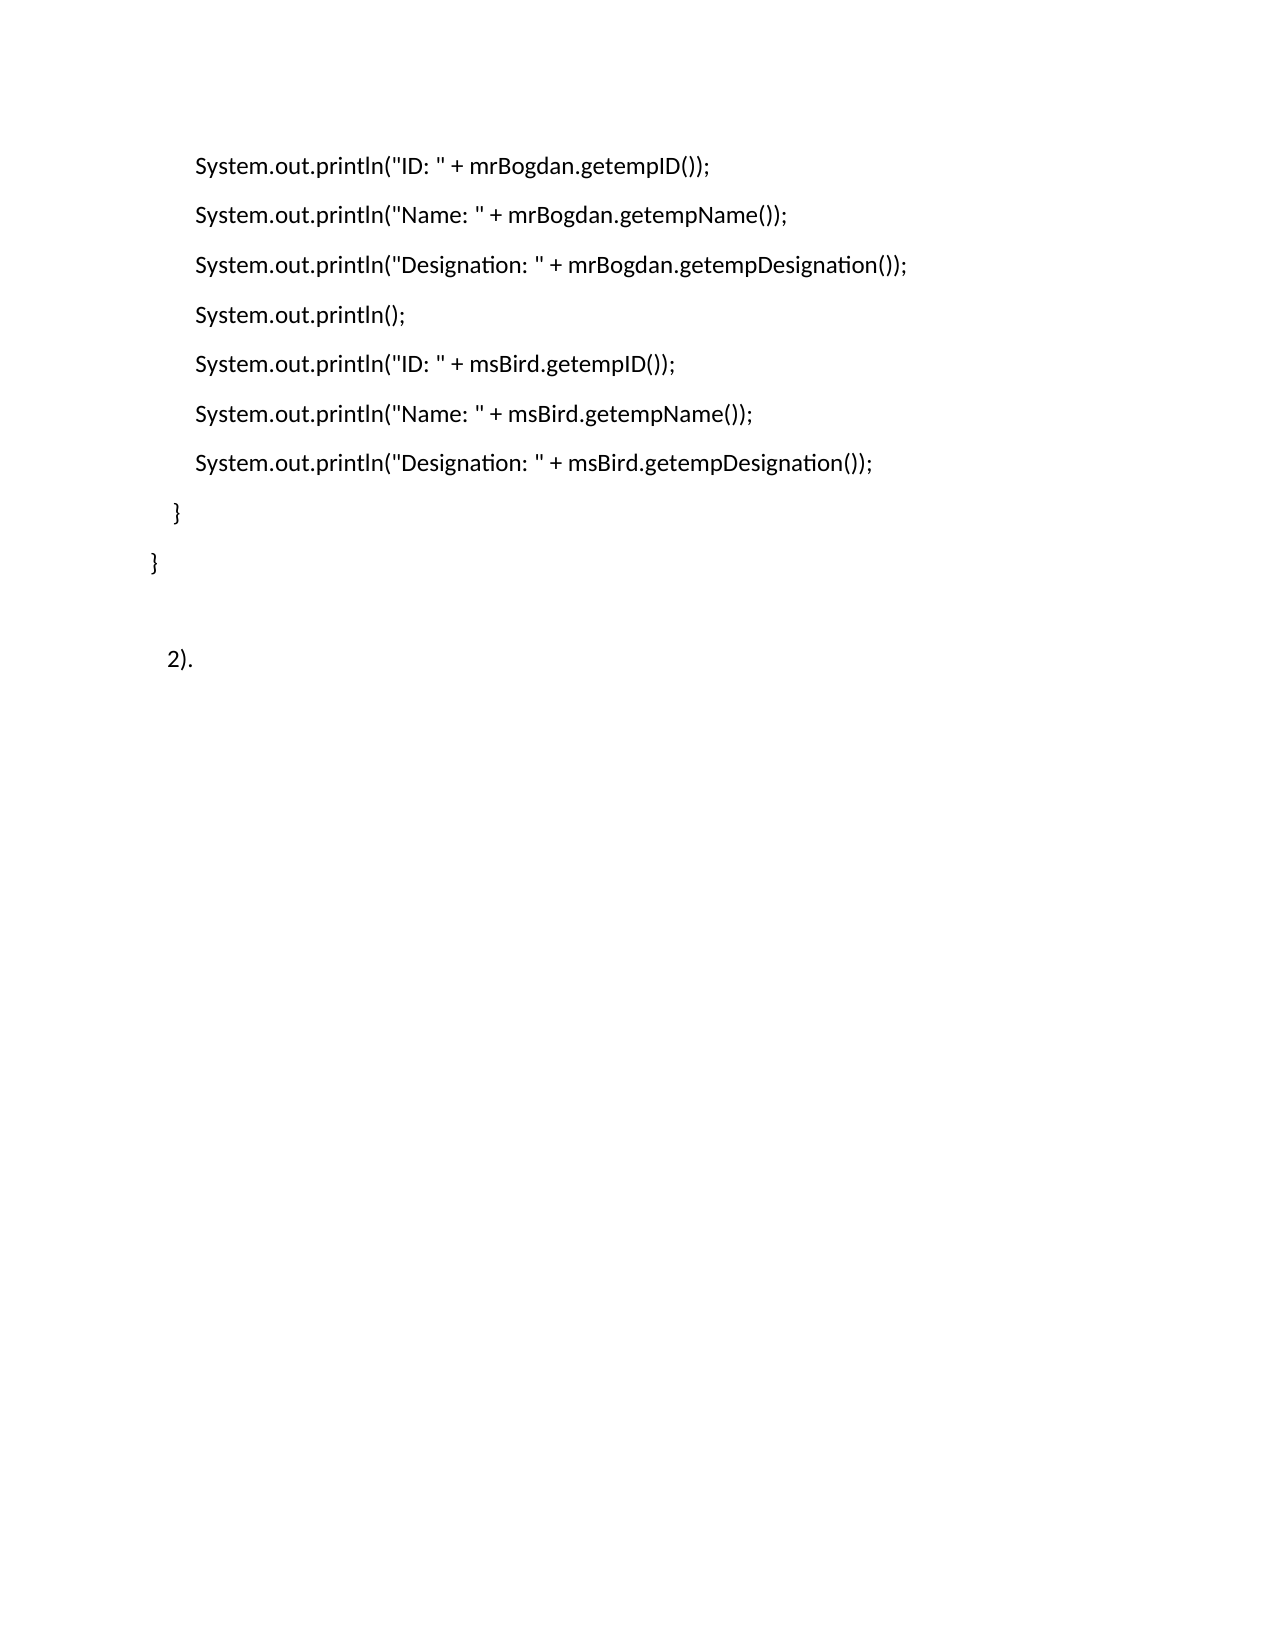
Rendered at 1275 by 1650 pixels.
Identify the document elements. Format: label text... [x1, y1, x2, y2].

text System.out.println("Name: " + msBird.getempName()); [150, 398, 1125, 428]
text System.out.println("ID: " + mrBogdan.getempID()); [150, 150, 1125, 181]
text System.out.println("Designation: " + msBird.getempDesignation()); [150, 447, 1125, 478]
text } [150, 547, 1125, 577]
text System.out.println("ID: " + msBird.getempID()); [150, 348, 1125, 379]
text System.out.println(); [150, 299, 1125, 329]
text 2). [150, 643, 1125, 674]
text System.out.println("Name: " + mrBogdan.getempName()); [150, 199, 1125, 230]
text System.out.println("Designation: " + mrBogdan.getempDesignation()); [150, 249, 1125, 280]
text } [150, 497, 1125, 528]
